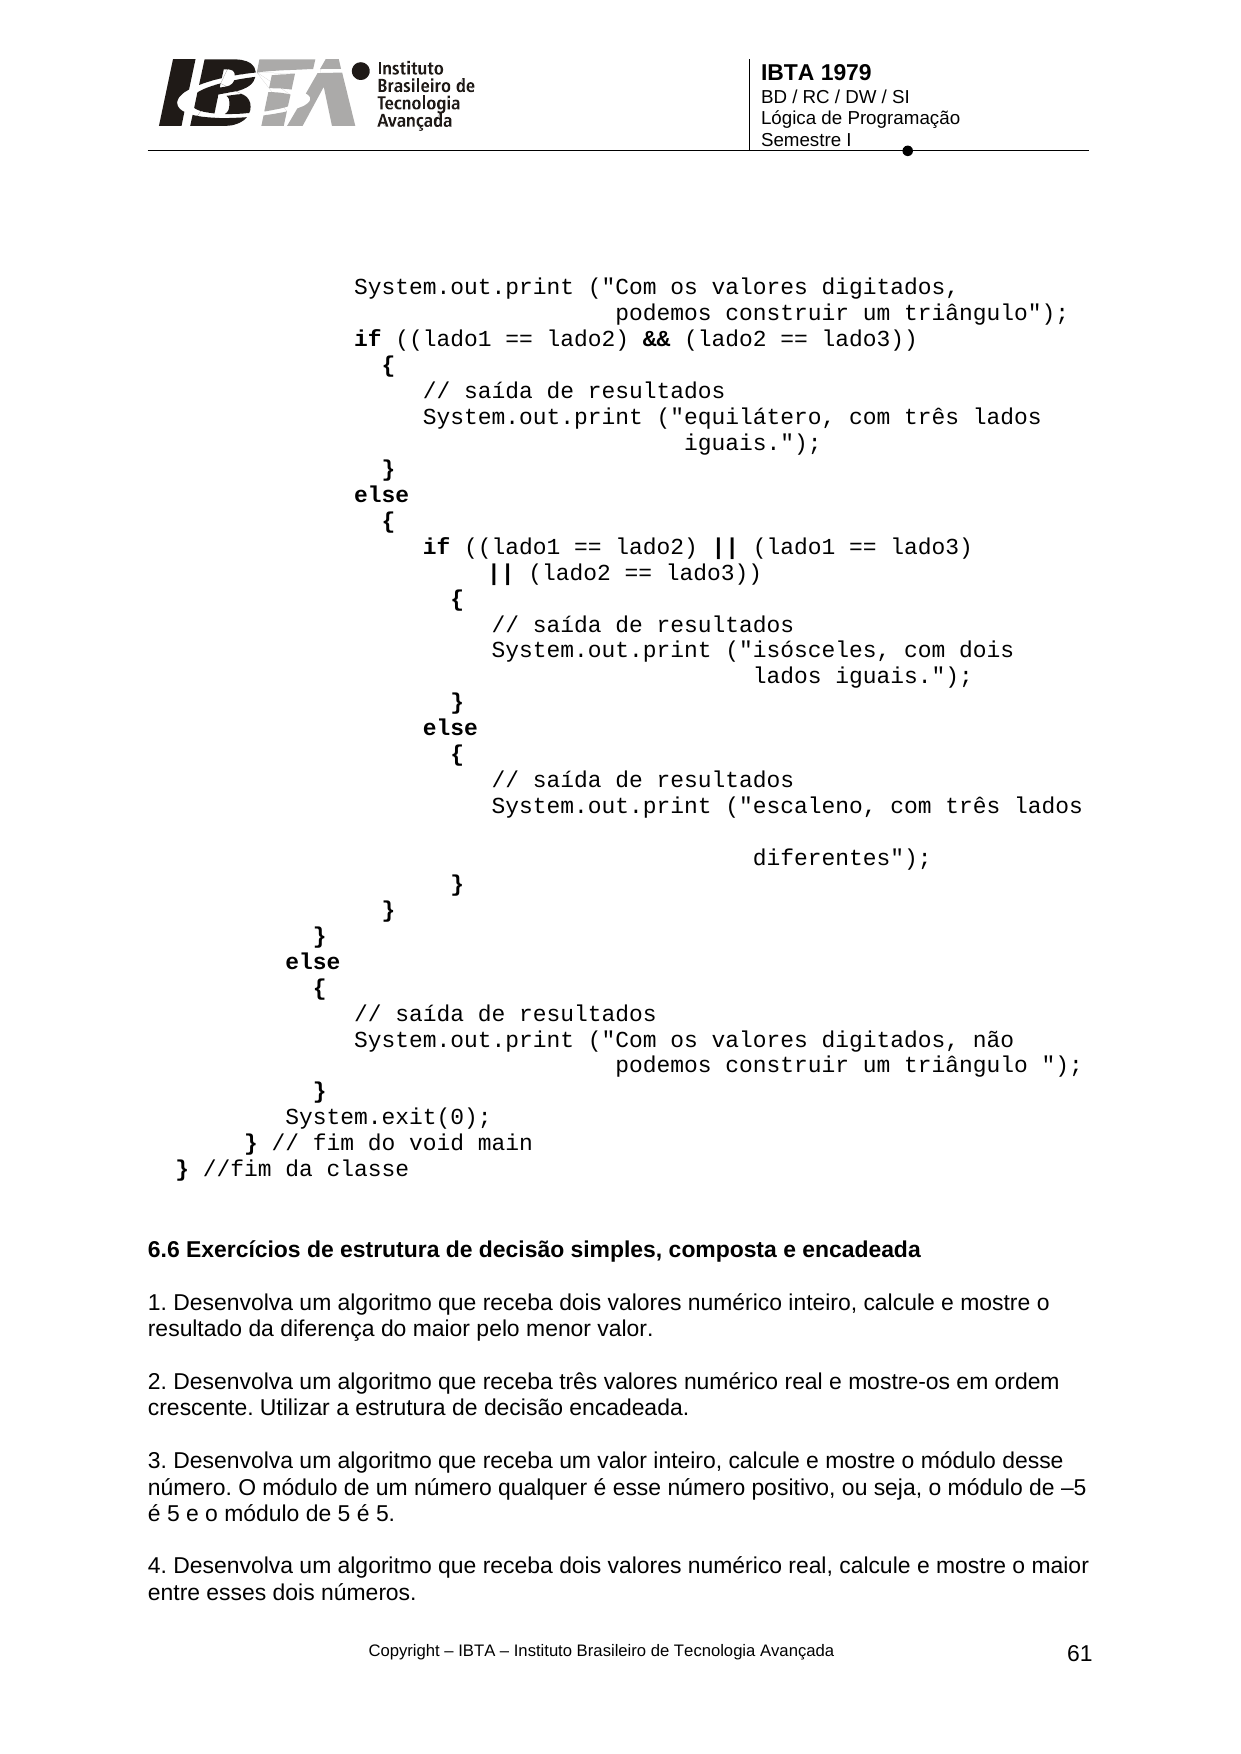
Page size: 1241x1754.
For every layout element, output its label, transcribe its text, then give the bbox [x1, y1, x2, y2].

text if ((lado1 == lado2) || (lado1 == lado3) || (lado2 == lado3)) [148, 535, 1092, 587]
text else [148, 950, 1092, 976]
text { [148, 353, 1092, 379]
text // saída de resultados [148, 379, 1092, 405]
subtitle 6.6 Exercícios de estrutura de decisão simples, composta e encadeada [148, 1236, 1092, 1263]
text // saída de resultados [148, 613, 1092, 639]
text } [148, 691, 1092, 717]
text { [148, 587, 1092, 613]
text System.out.print ("escaleno, com três lados diferentes"); [148, 794, 1092, 872]
text { [148, 509, 1092, 535]
text 1. Desenvolva um algoritmo que receba dois valores numérico inteiro, calcule e mostre o resultado da diferença do maior pelo menor valor. [148, 1289, 1092, 1342]
text // saída de resultados [148, 768, 1092, 794]
text System.exit(0); [148, 1106, 1092, 1132]
text } [148, 872, 1092, 898]
text { [148, 976, 1092, 1002]
text } [148, 898, 1092, 924]
text { [148, 743, 1092, 768]
text if ((lado1 == lado2) && (lado2 == lado3)) [148, 328, 1092, 353]
text else [148, 717, 1092, 743]
text 4. Desenvolva um algoritmo que receba dois valores numérico real, calcule e mostre o maior entre esses dois números. [148, 1552, 1092, 1605]
text System.out.print ("Com os valores digitados, não podemos construir um triângulo "); [148, 1028, 1092, 1080]
text } [148, 457, 1092, 483]
text } // fim do void main [148, 1132, 1092, 1158]
text // saída de resultados [148, 1002, 1092, 1028]
text System.out.print ("isósceles, com dois lados iguais."); [148, 639, 1092, 691]
text System.out.print ("Com os valores digitados, podemos construir um triângulo"); [148, 276, 1092, 328]
text } [148, 924, 1092, 950]
text } //fim da classe [148, 1158, 1092, 1183]
text else [148, 483, 1092, 509]
text 3. Desenvolva um algoritmo que receba um valor inteiro, calcule e mostre o módulo desse número. O módulo de um número qualquer é esse número positivo, ou seja, o módulo de –5 é 5 e o módulo de 5 é 5. [148, 1447, 1092, 1526]
text 2. Desenvolva um algoritmo que receba três valores numérico real e mostre-os em ordem crescente. Utilizar a estrutura de decisão encadeada. [148, 1368, 1092, 1421]
text } [148, 1080, 1092, 1106]
text System.out.print ("equilátero, com três lados iguais."); [148, 405, 1092, 457]
